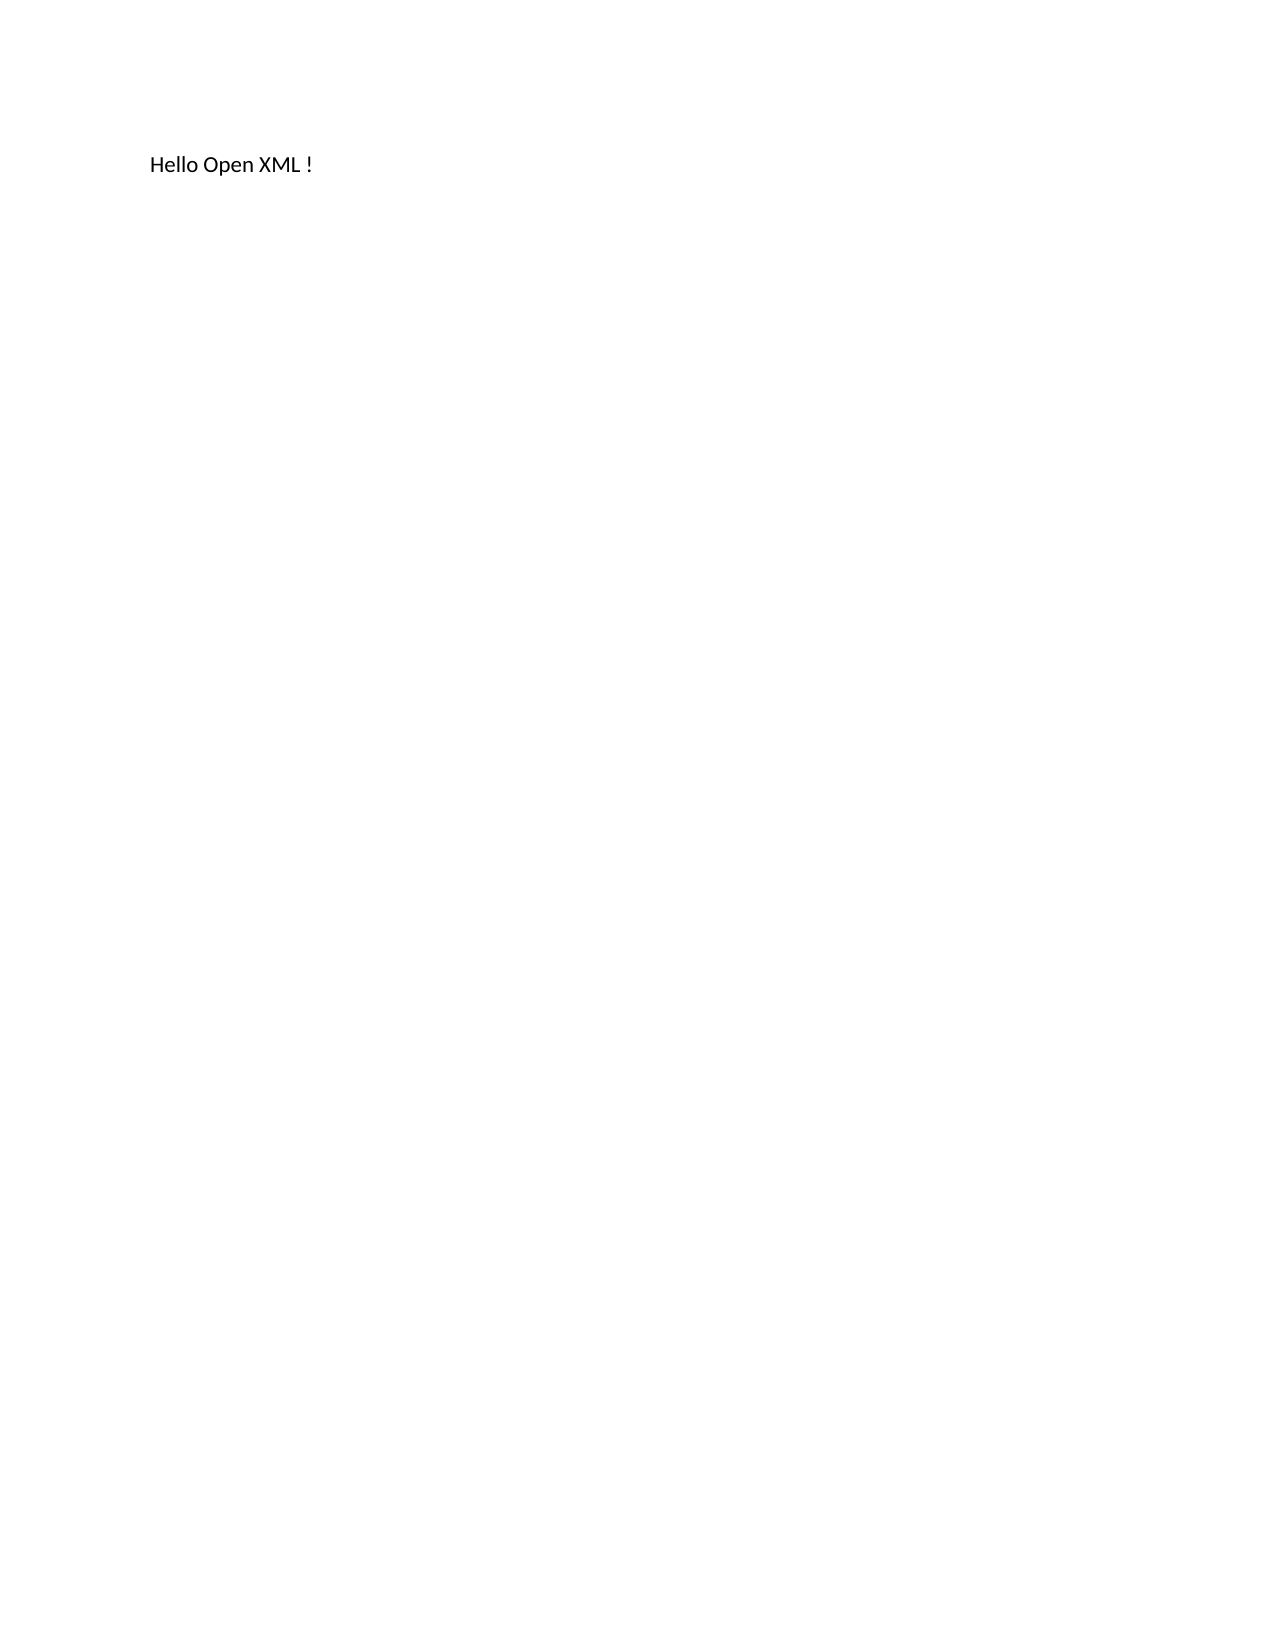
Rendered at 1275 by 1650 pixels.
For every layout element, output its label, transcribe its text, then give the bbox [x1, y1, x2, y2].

text Hello Open XML ! [150, 150, 1125, 184]
